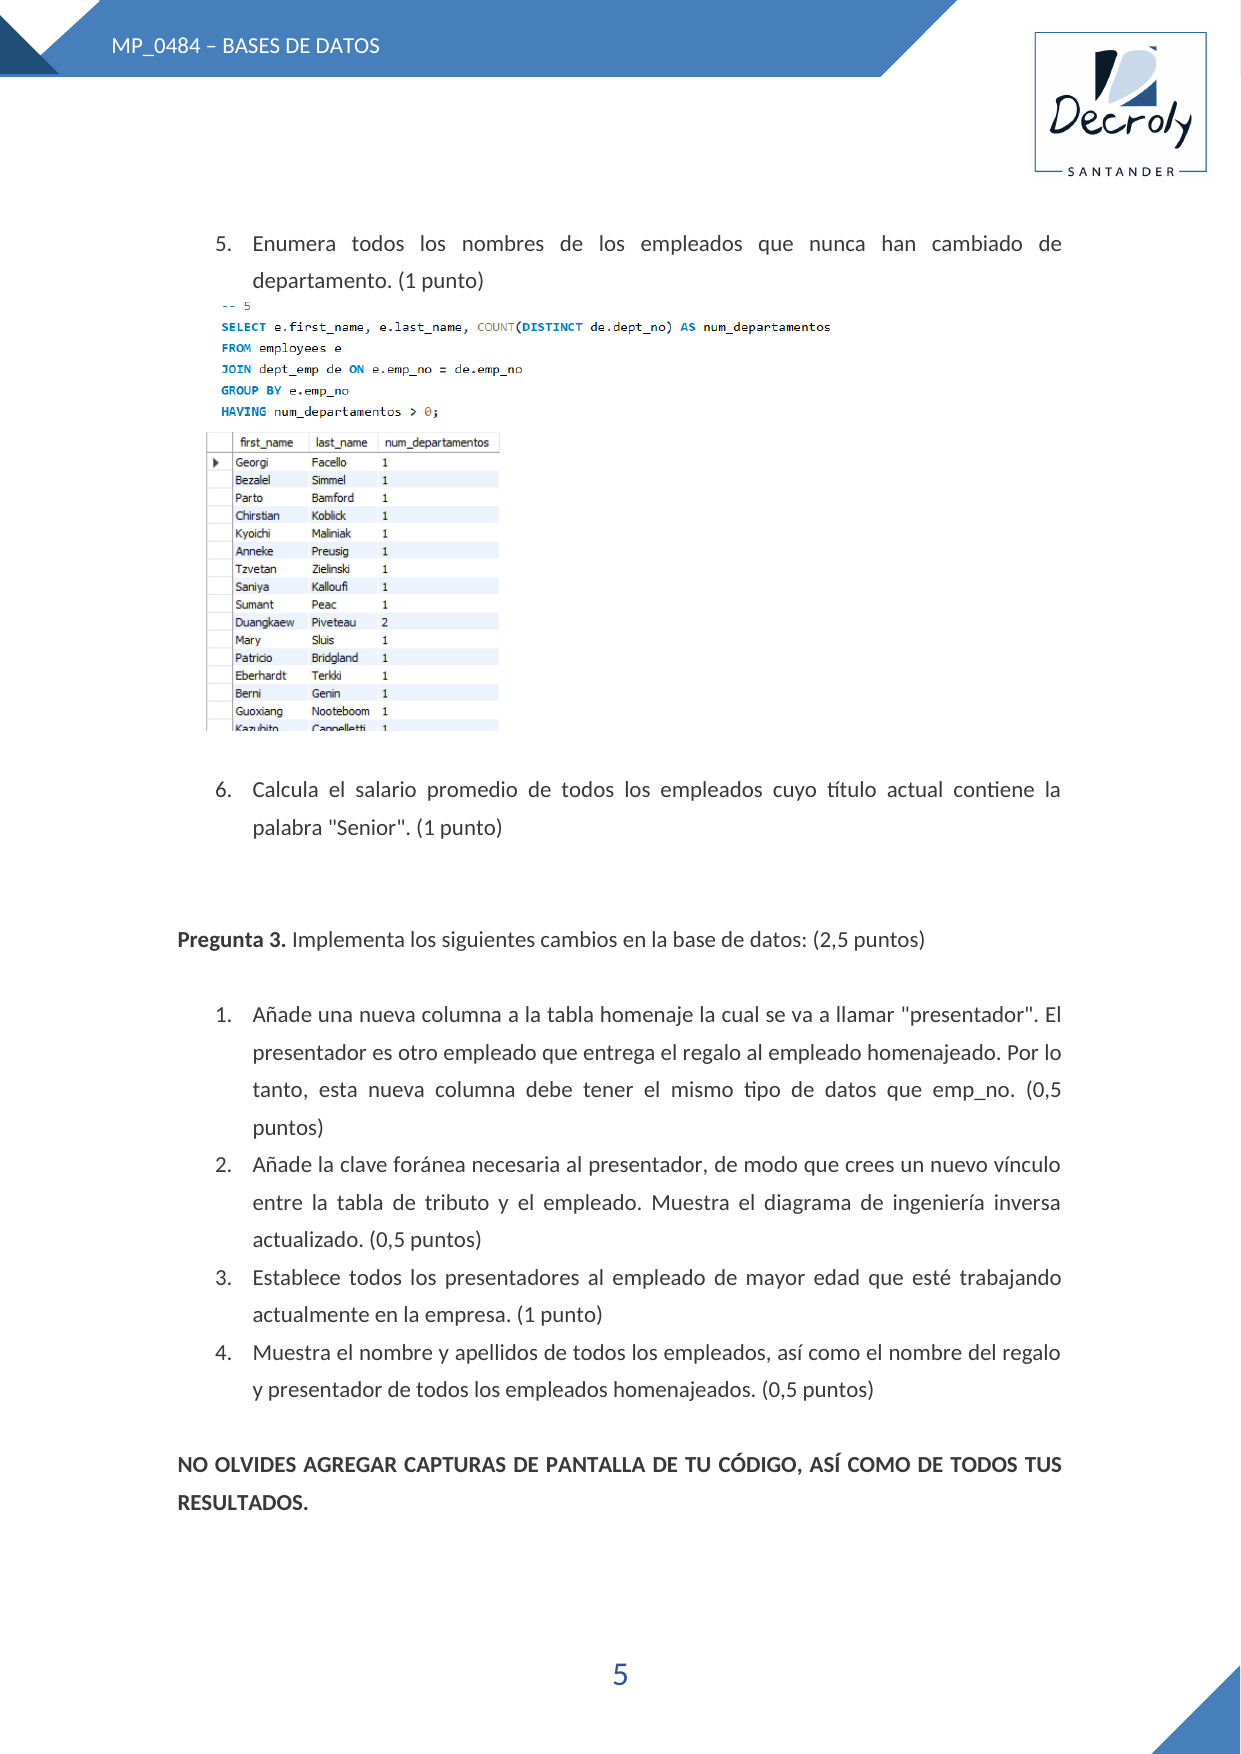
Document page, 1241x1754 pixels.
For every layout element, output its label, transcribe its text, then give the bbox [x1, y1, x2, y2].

picture [1026, 25, 1215, 183]
text Pregunta 3. Implementa los siguientes cambios en la base de datos: (2,5 puntos) [177, 918, 1063, 955]
picture [206, 432, 502, 731]
list Añade una nueva columna a la tabla homenaje la cual se va a llamar "presentador". El presentador es otro empleado que entrega el regalo al empleado homenajeado. Por lo tanto, esta nueva columna debe tener el mismo tipo de datos que emp_no. (0,5 puntos) [215, 993, 1063, 1143]
text NO OLVIDES AGREGAR CAPTURAS DE PANTALLA DE TU CÓDIGO, ASÍ COMO DE TODOS TUS RESULTADOS. [177, 1443, 1063, 1518]
list Añade la clave foránea necesaria al presentador, de modo que crees un nuevo vínculo entre la tabla de tributo y el empleado. Muestra el diagrama de ingeniería inversa actualizado. (0,5 puntos) [215, 1143, 1063, 1255]
picture [214, 297, 840, 427]
list Calcula el salario promedio de todos los empleados cuyo título actual contiene la palabra "Senior". (1 punto) [215, 768, 1063, 843]
list Enumera todos los nombres de los empleados que nunca han cambiado de departamento. (1 punto) [215, 221, 1063, 296]
list Establece todos los presentadores al empleado de mayor edad que esté trabajando actualmente en la empresa. (1 punto) [215, 1255, 1063, 1330]
list Muestra el nombre y apellidos de todos los empleados, así como el nombre del regalo y presentador de todos los empleados homenajeados. (0,5 puntos) [215, 1330, 1063, 1405]
